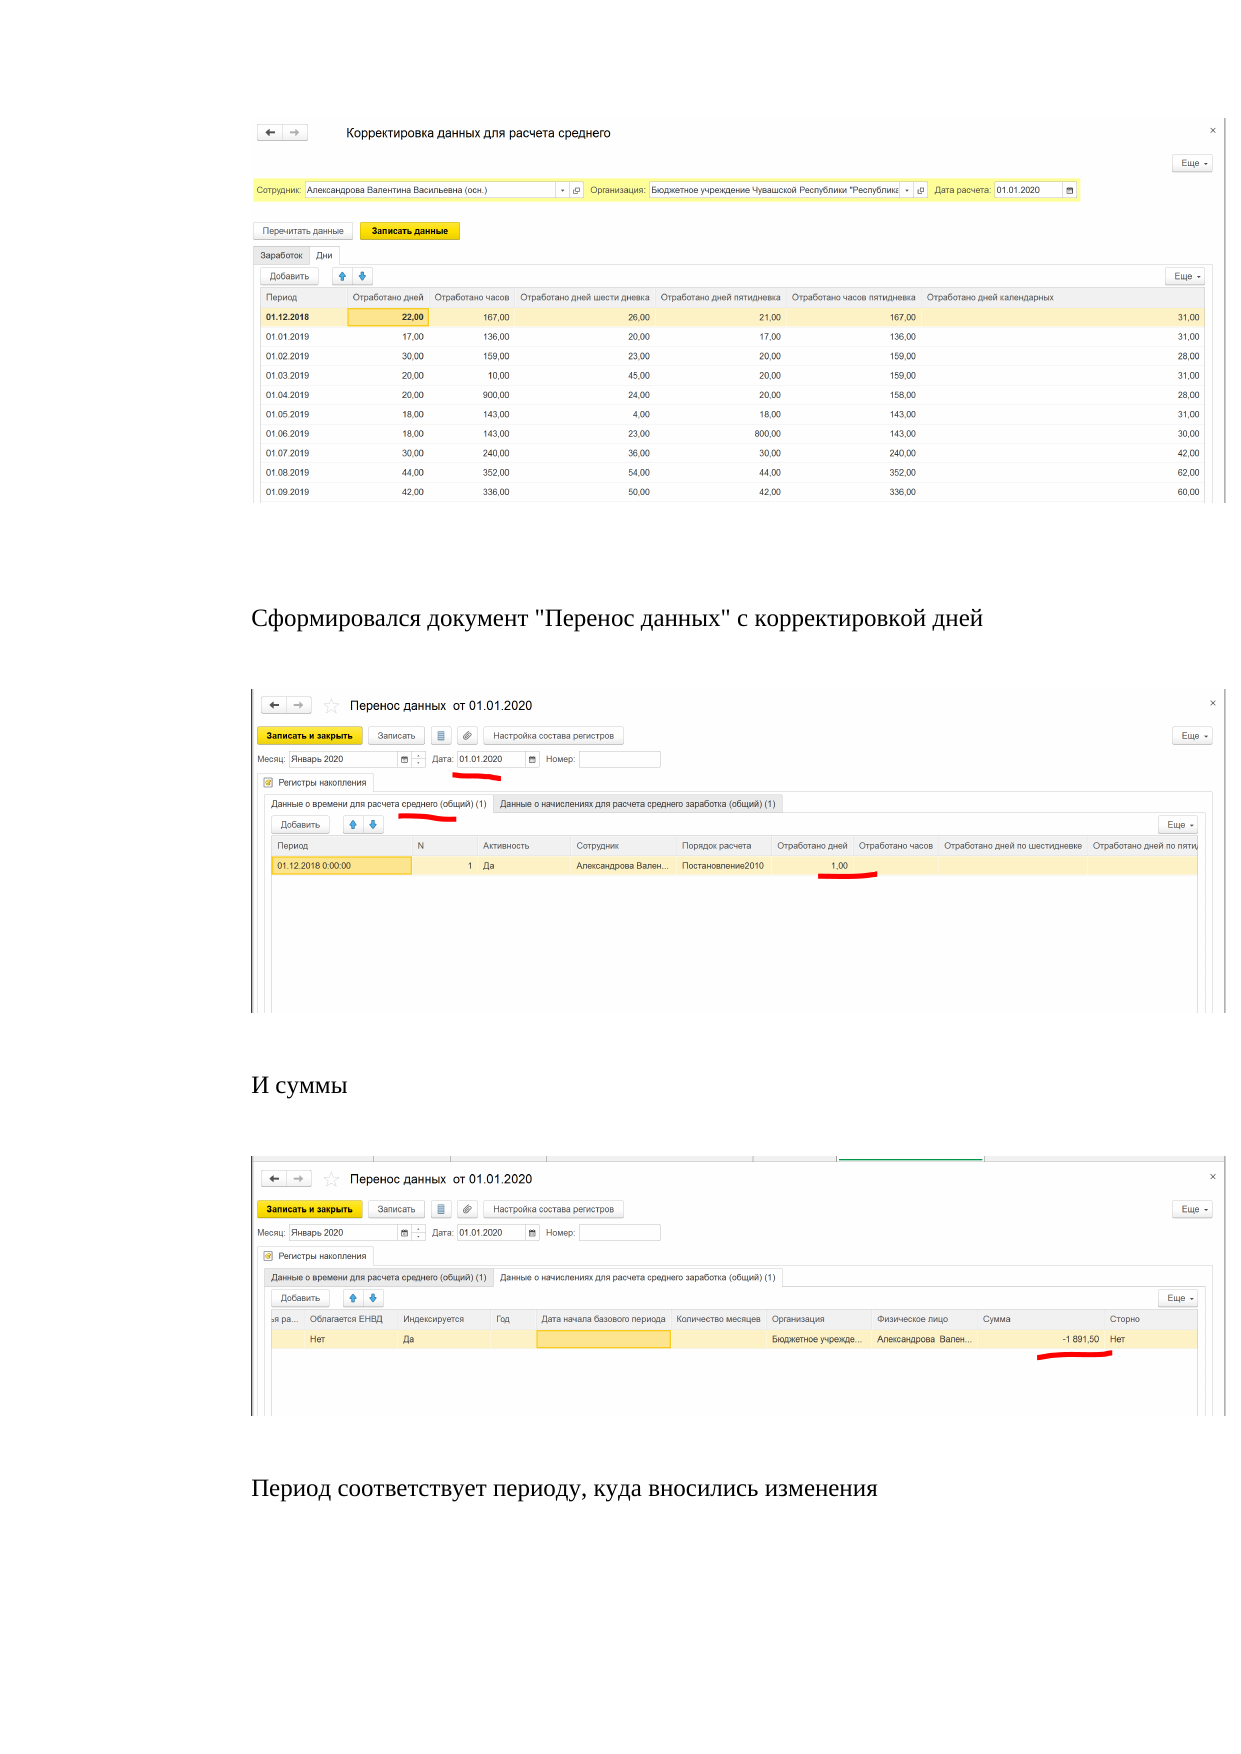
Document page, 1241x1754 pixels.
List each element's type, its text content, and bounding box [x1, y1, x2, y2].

text Период соответствует периоду, куда вносились изменения [177, 1473, 1152, 1502]
text Сформировался документ "Перенос данных" с корректировкой дней [177, 603, 1152, 632]
picture [251, 118, 1226, 503]
text И суммы [177, 1070, 1152, 1099]
picture [251, 689, 1226, 1013]
picture [251, 1156, 1226, 1416]
